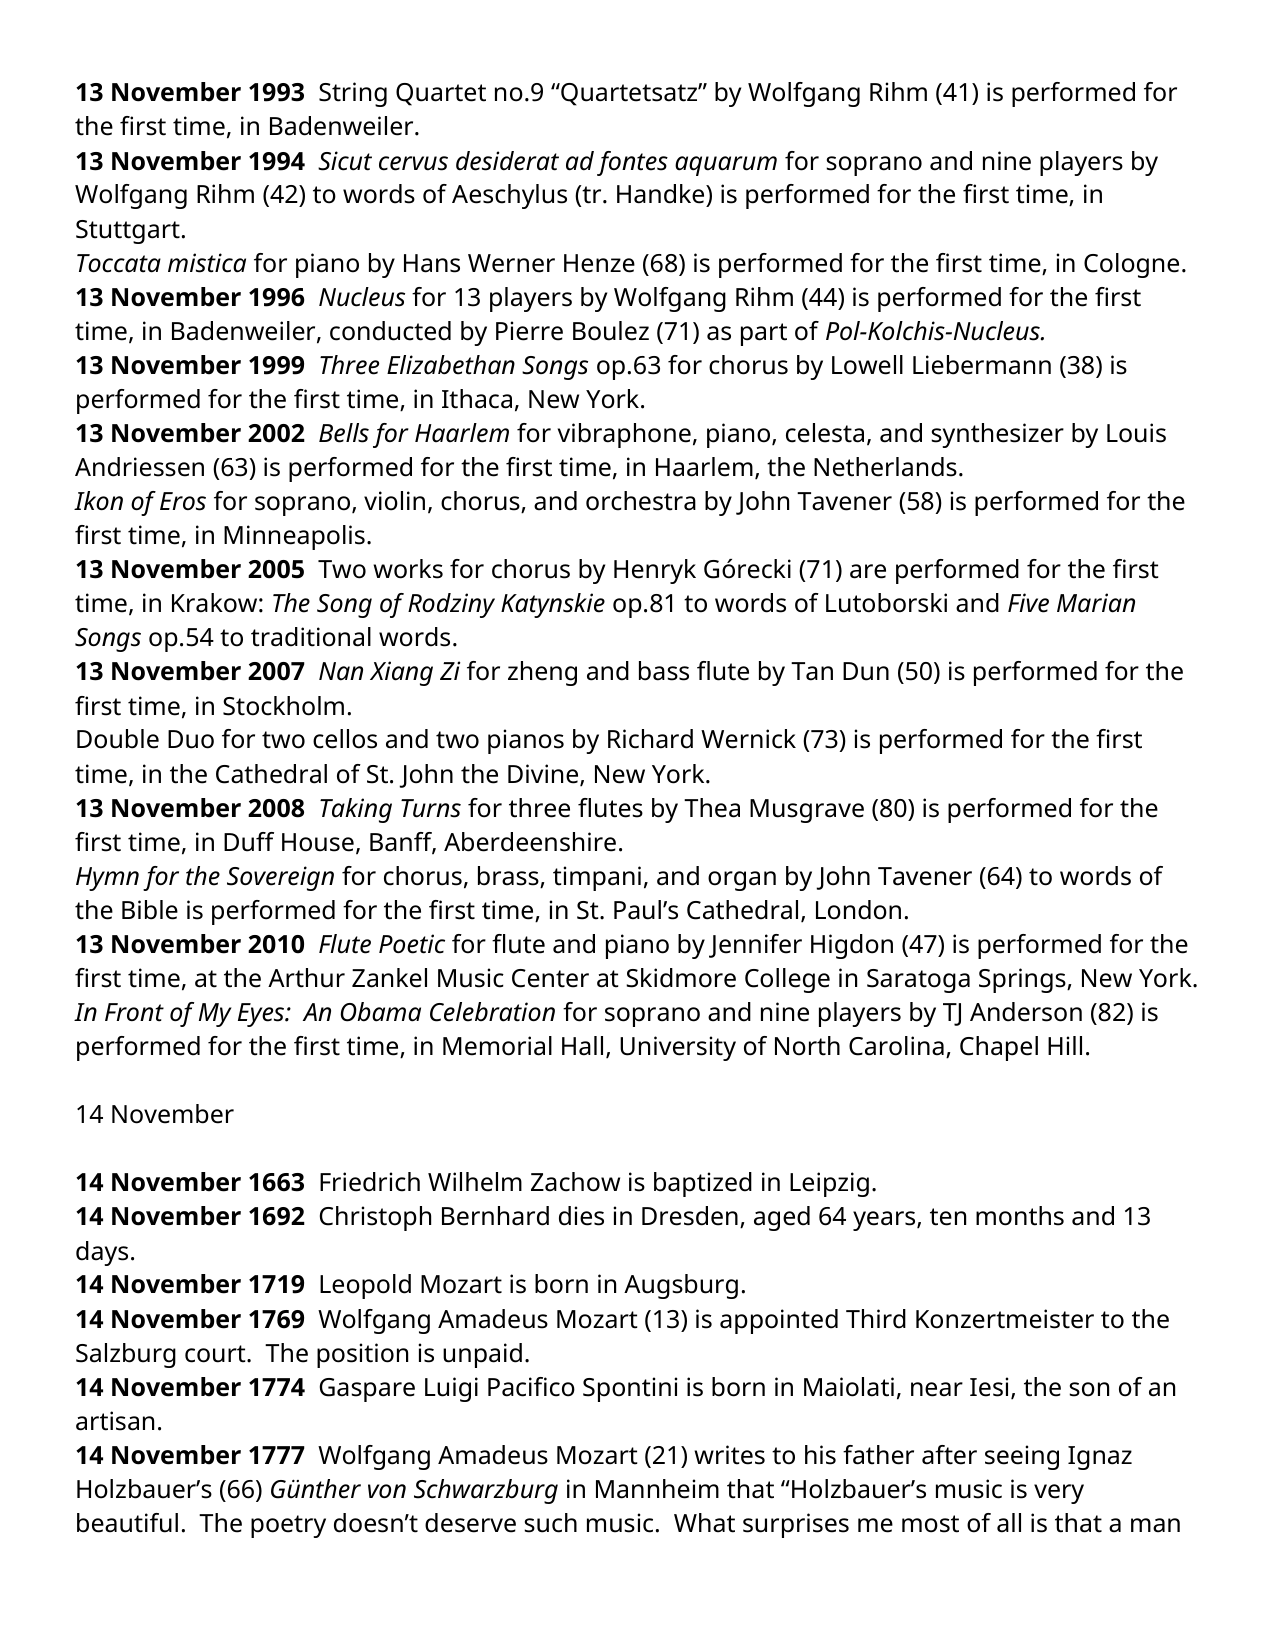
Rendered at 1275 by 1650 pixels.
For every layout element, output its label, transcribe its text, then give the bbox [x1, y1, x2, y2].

text 13 November 1994 Sicut cervus desiderat ad fontes aquarum for soprano and nine players by Wolfgang Rihm (42) to words of Aeschylus (tr. Handke) is performed for the first time, in Stuttgart. [75, 143, 1200, 245]
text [75, 1437, 1200, 1540]
text 13 November 2002 Bells for Haarlem for vibraphone, piano, celesta, and synthesizer by Louis Andriessen (63) is performed for the first time, in Haarlem, the Netherlands. [75, 416, 1200, 484]
text 13 November 2007 Nan Xiang Zi for zheng and bass flute by Tan Dun (50) is performed for the first time, in Stockholm. [75, 654, 1200, 722]
text 14 November 1692 Christoph Bernhard dies in Dresden, aged 64 years, ten months and 13 days. [75, 1199, 1200, 1267]
text 14 November 1719 Leopold Mozart is born in Augsburg. [75, 1267, 1200, 1301]
text 13 November 2008 Taking Turns for three flutes by Thea Musgrave (80) is performed for the first time, in Duff House, Banff, Aberdeenshire. [75, 790, 1200, 858]
text 13 November 2010 Flute Poetic for flute and piano by Jennifer Higdon (47) is performed for the first time, at the Arthur Zankel Music Center at Skidmore College in Saratoga Springs, New York. [75, 927, 1200, 995]
text 14 November [75, 1097, 1200, 1131]
text 14 November 1769 Wolfgang Amadeus Mozart (13) is appointed Third Konzertmeister to the Salzburg court. The position is unpaid. [75, 1301, 1200, 1369]
text 13 November 1999 Three Elizabethan Songs op.63 for chorus by Lowell Liebermann (38) is performed for the first time, in Ithaca, New York. [75, 347, 1200, 416]
text In Front of My Eyes: An Obama Celebration for soprano and nine players by TJ Anderson (82) is performed for the first time, in Memorial Hall, University of North Carolina, Chapel Hill. [75, 995, 1200, 1063]
text 13 November 1996 Nucleus for 13 players by Wolfgang Rihm (44) is performed for the first time, in Badenweiler, conducted by Pierre Boulez (71) as part of Pol-Kolchis-Nucleus. [75, 279, 1200, 347]
text 13 November 1993 String Quartet no.9 “Quartetsatz” by Wolfgang Rihm (41) is performed for the first time, in Badenweiler. [75, 75, 1200, 143]
text Hymn for the Sovereign for chorus, brass, timpani, and organ by John Tavener (64) to words of the Bible is performed for the first time, in St. Paul’s Cathedral, London. [75, 858, 1200, 927]
text Toccata mistica for piano by Hans Werner Henze (68) is performed for the first time, in Cologne. [75, 245, 1200, 279]
text 13 November 2005 Two works for chorus by Henryk Górecki (71) are performed for the first time, in Krakow: The Song of Rodziny Katynskie op.81 to words of Lutoborski and Five Marian Songs op.54 to traditional words. [75, 552, 1200, 654]
text 14 November 1774 Gaspare Luigi Pacifico Spontini is born in Maiolati, near Iesi, the son of an artisan. [75, 1369, 1200, 1437]
text Double Duo for two cellos and two pianos by Richard Wernick (73) is performed for the first time, in the Cathedral of St. John the Divine, New York. [75, 722, 1200, 790]
text 14 November 1663 Friedrich Wilhelm Zachow is baptized in Leipzig. [75, 1165, 1200, 1199]
text Ikon of Eros for soprano, violin, chorus, and orchestra by John Tavener (58) is performed for the first time, in Minneapolis. [75, 484, 1200, 552]
